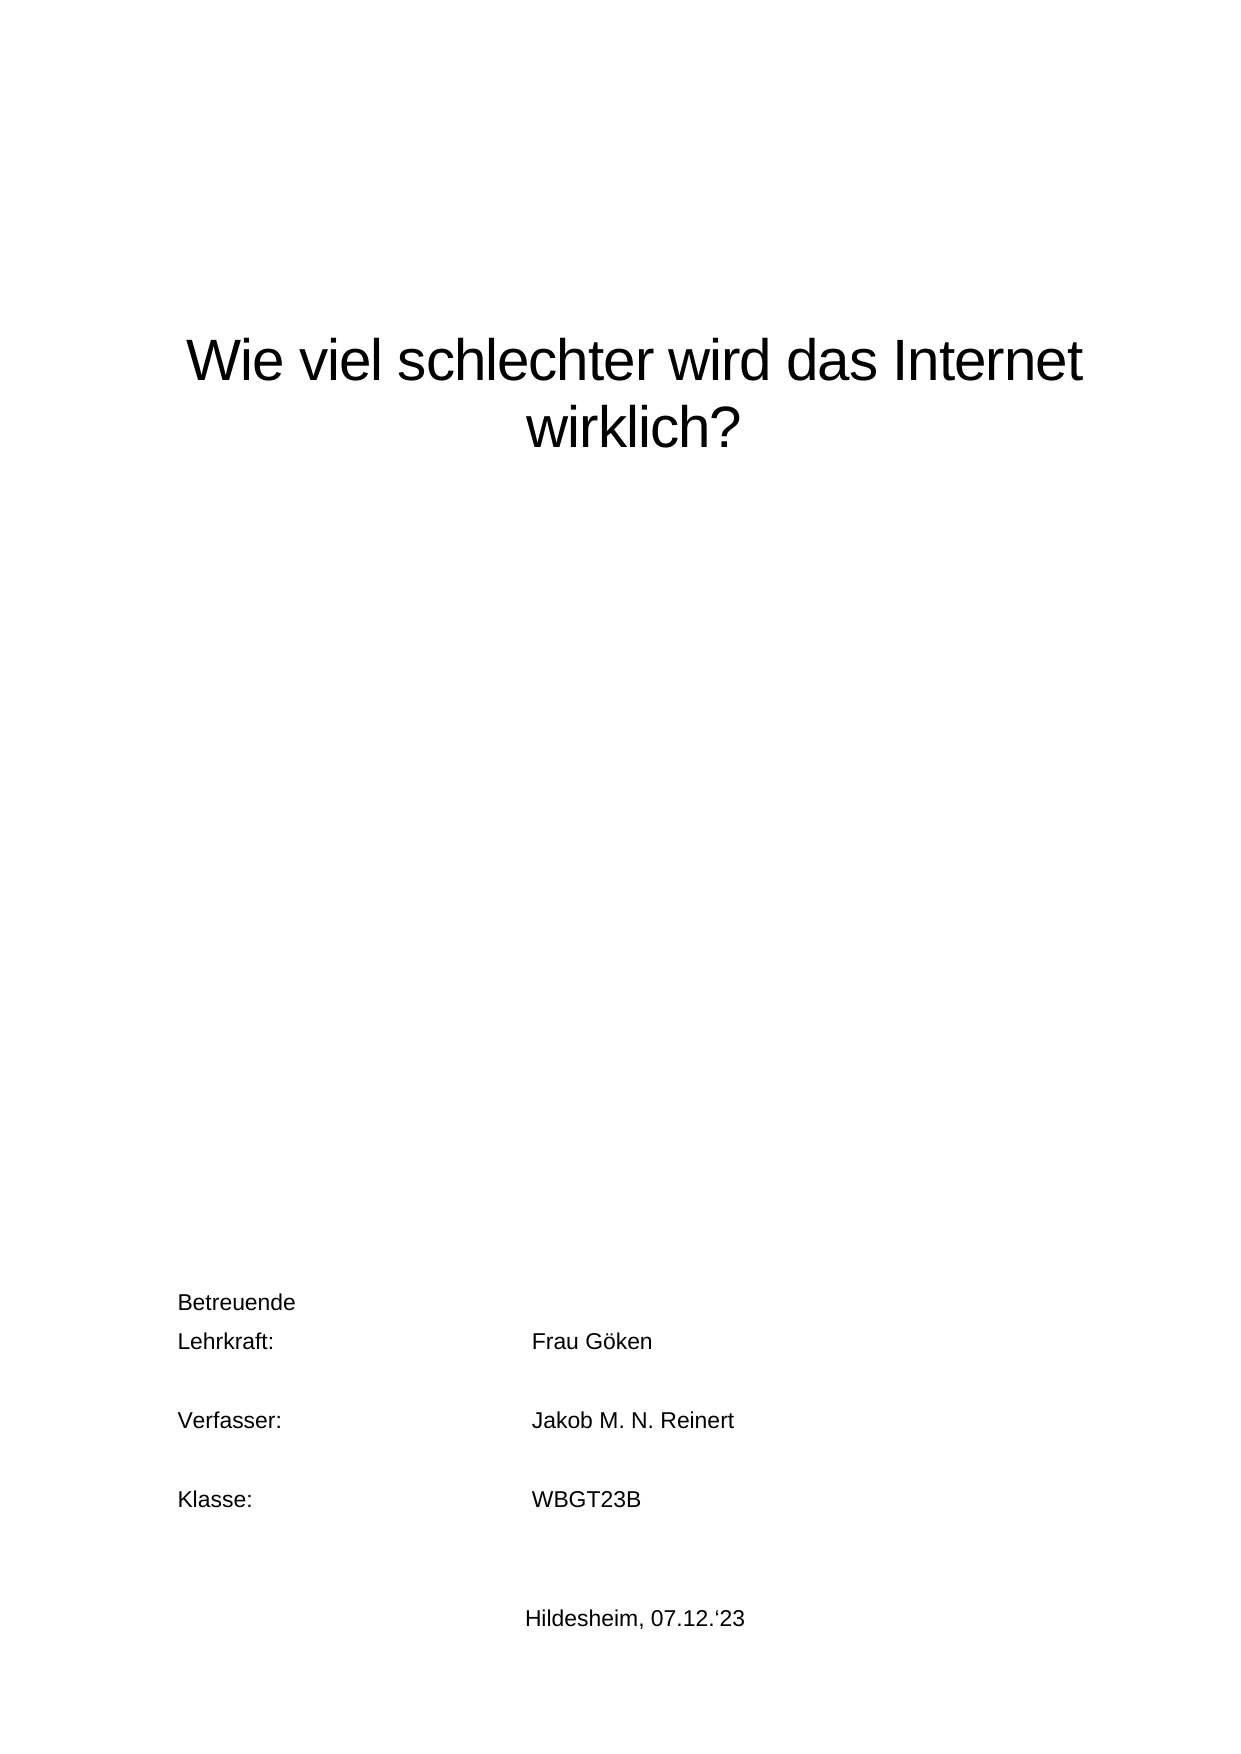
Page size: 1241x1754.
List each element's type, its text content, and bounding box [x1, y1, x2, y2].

text Klasse: WBGT23B [177, 1486, 1092, 1512]
text Hildesheim, 07.12.‘23 [177, 1604, 1092, 1631]
text Betreuende [177, 1289, 1092, 1315]
title Wie viel schlechter wird das Internet wirklich? [177, 326, 1092, 460]
text Lehrkraft: Frau Göken [177, 1328, 1092, 1354]
text Verfasser: Jakob M. N. Reinert [177, 1407, 1092, 1433]
